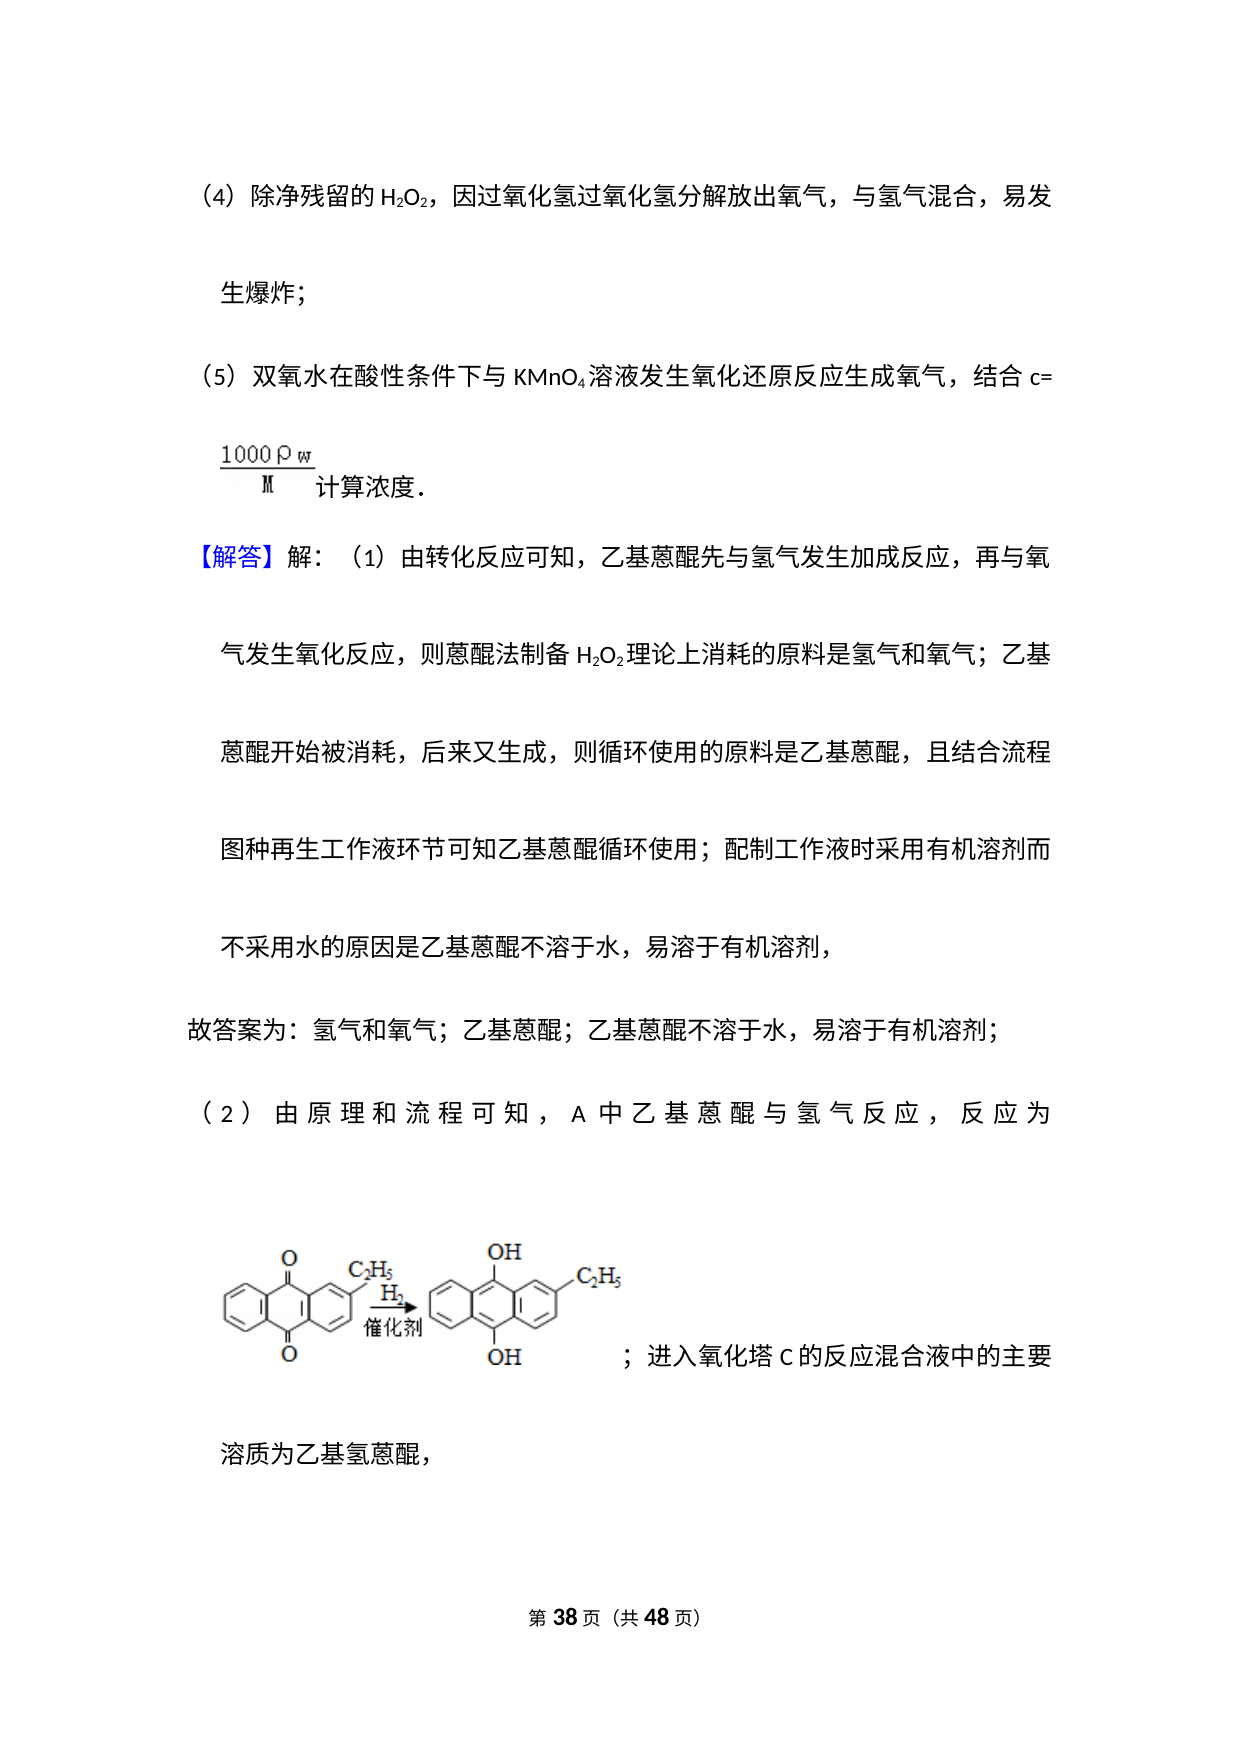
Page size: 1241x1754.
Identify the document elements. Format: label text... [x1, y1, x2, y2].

text （4）除净残留的H2O2，因过氧化氢过氧化氢分解放出氧气，与氢气混合，易发生爆炸； [187, 162, 1053, 324]
picture [220, 441, 316, 496]
text 【解答】解：（1）由转化反应可知，乙基蒽醌先与氢气发生加成反应，再与氧气发生氧化反应，则蒽醌法制备H2O2理论上消耗的原料是氢气和氧气；乙基蒽醌开始被消耗，后来又生成，则循环使用的原料是乙基蒽醌，且结合流程图种再生工作液环节可知乙基蒽醌循环使用；配制工作液时采用有机溶剂而不采用水的原因是乙基蒽醌不溶于水，易溶于有机溶剂， [187, 523, 1053, 978]
text （5）双氧水在酸性条件下与KMnO4溶液发生氧化还原反应生成氧气，结合c=计算浓度． [187, 342, 1053, 505]
text （2）由原理和流程可知，A中乙基蒽醌与氢气反应，反应为；进入氧化塔C的反应混合液中的主要溶质为乙基氢蒽醌， [187, 1079, 1053, 1486]
picture [220, 1241, 622, 1365]
text 故答案为：氢气和氧气；乙基蒽醌；乙基蒽醌不溶于水，易溶于有机溶剂； [187, 996, 1053, 1061]
